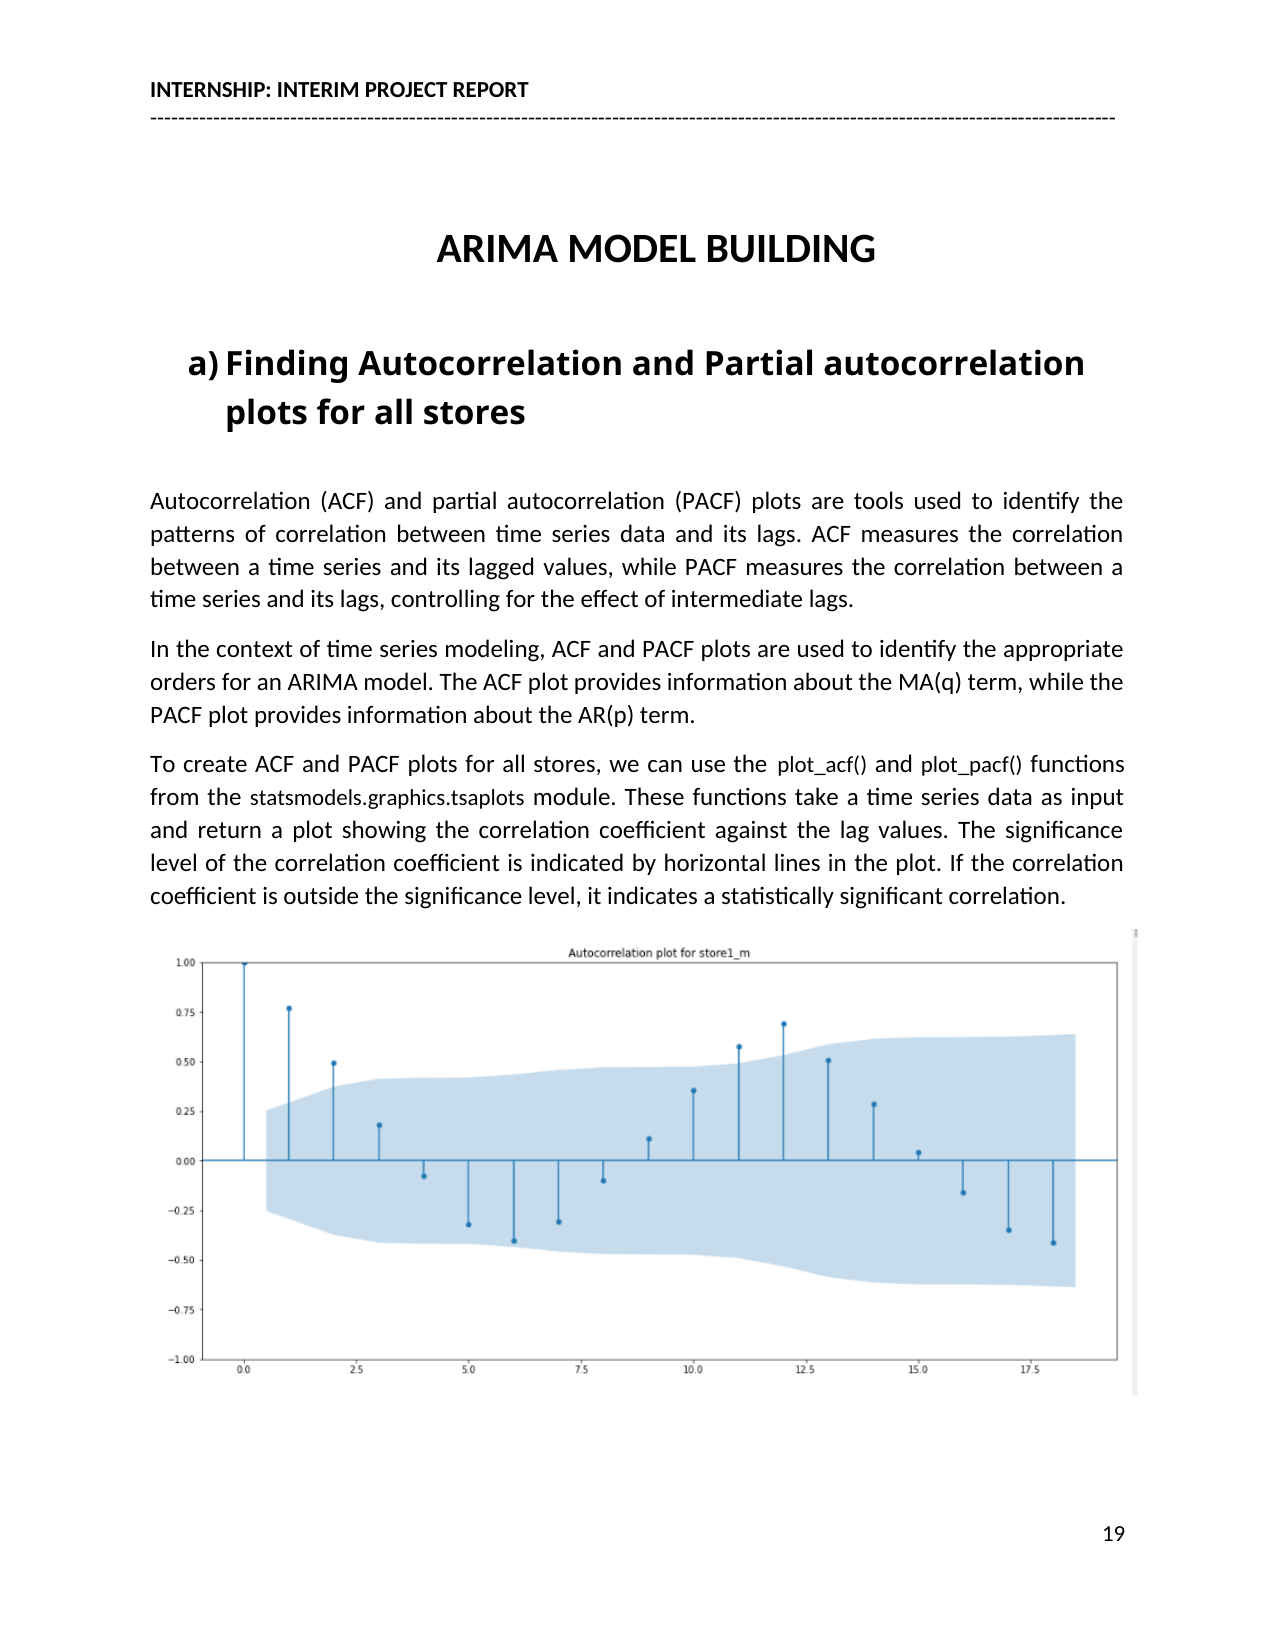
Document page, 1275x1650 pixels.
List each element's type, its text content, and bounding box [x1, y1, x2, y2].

picture [150, 929, 1138, 1396]
text ARIMA MODEL BUILDING [187, 222, 1125, 272]
text To create ACF and PACF plots for all stores, we can use the plot_acf() and plot_pacf() functions from the statsmodels.graphics.tsaplots module. These functions take a time series data as input and return a plot showing the correlation coefficient against the lag values. The significance level of the correlation coefficient is indicated by horizontal lines in the plot. If the correlation coefficient is outside the significance level, it indicates a statistically significant correlation. [150, 748, 1125, 911]
subtitle Finding Autocorrelation and Partial autocorrelation plots for all stores [187, 340, 1125, 434]
text Autocorrelation (ACF) and partial autocorrelation (PACF) plots are tools used to identify the patterns of correlation between time series data and its lags. ACF measures the correlation between a time series and its lagged values, while PACF measures the correlation between a time series and its lags, controlling for the effect of intermediate lags. [150, 485, 1125, 614]
text In the context of time series modeling, ACF and PACF plots are used to identify the appropriate orders for an ARIMA model. The ACF plot provides information about the MA(q) term, while the PACF plot provides information about the AR(p) term. [150, 633, 1125, 729]
